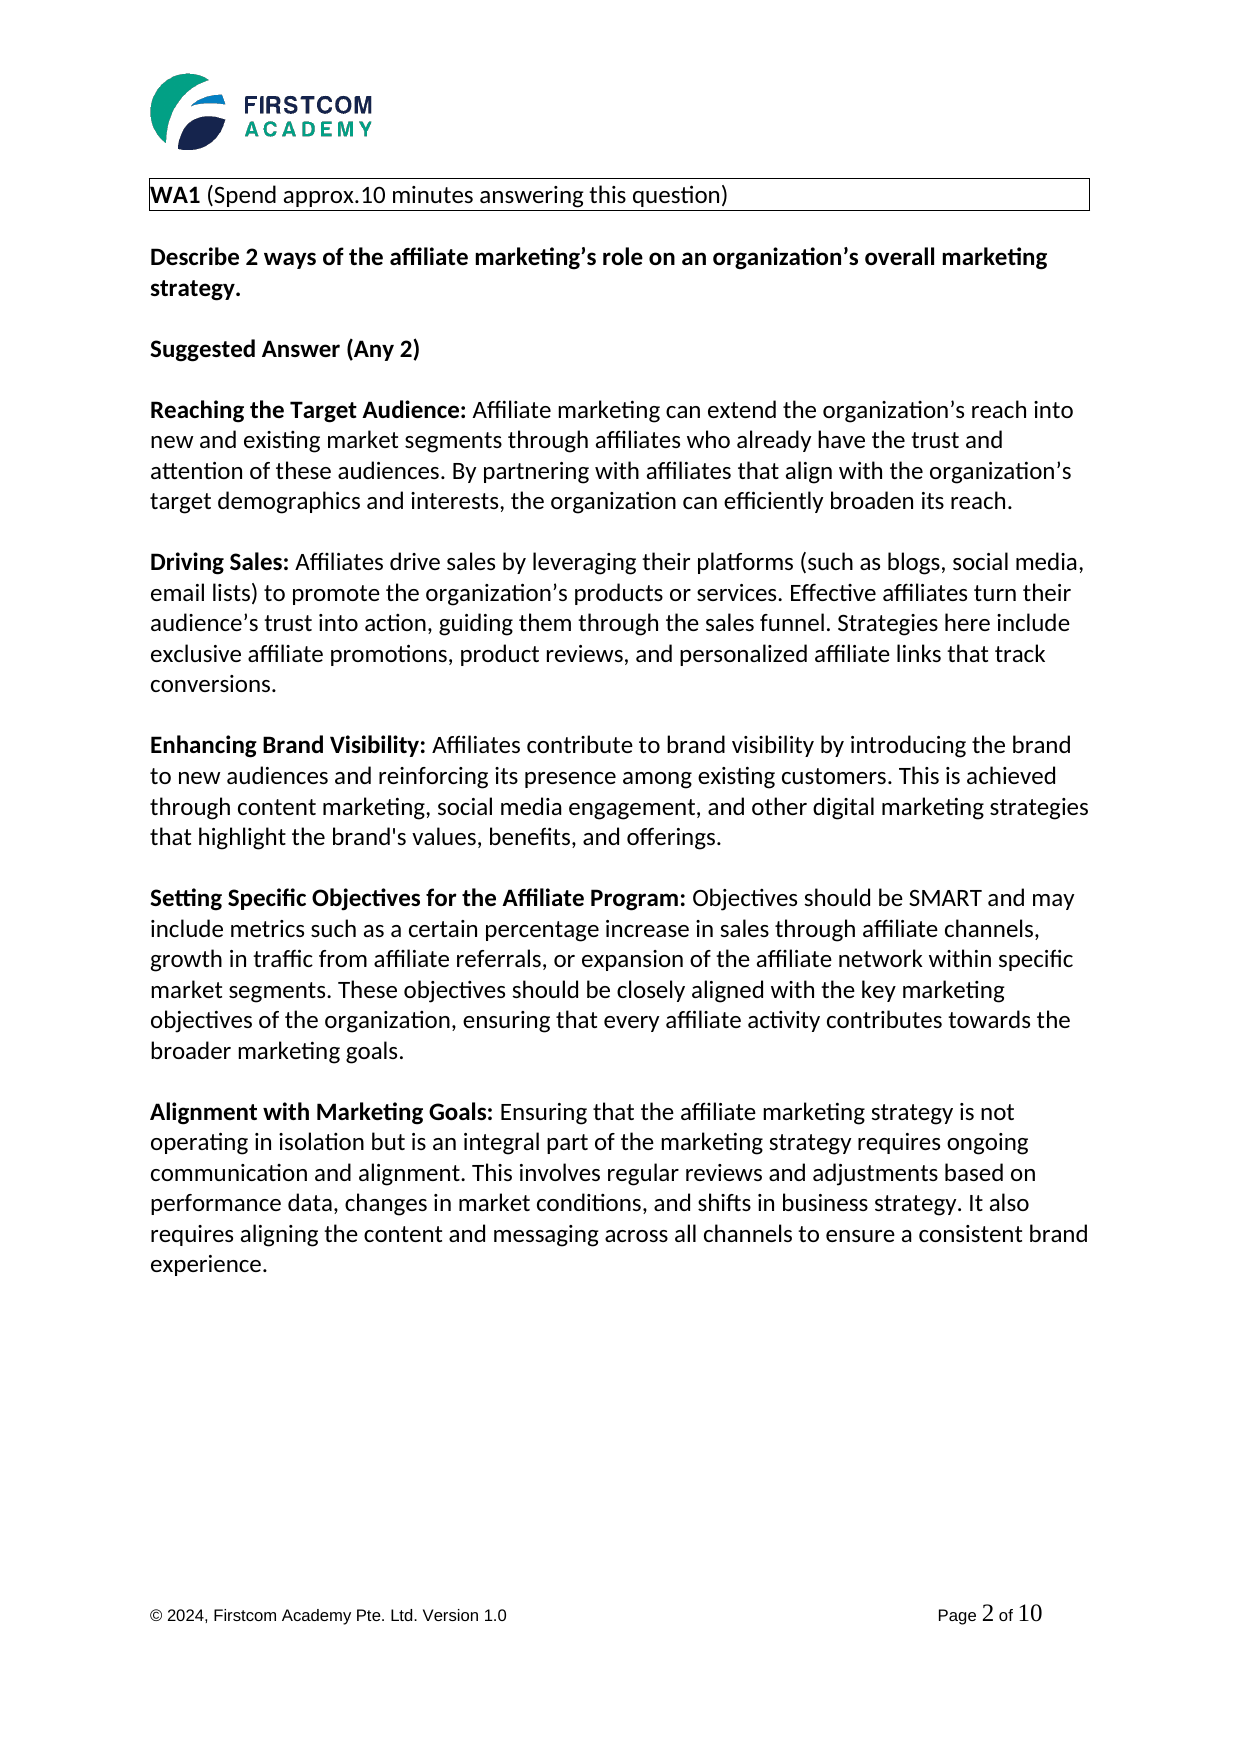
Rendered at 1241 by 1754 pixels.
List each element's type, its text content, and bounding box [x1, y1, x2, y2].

picture [150, 73, 372, 150]
text Suggested Answer (Any 2) [150, 333, 1090, 363]
text Describe 2 ways of the affiliate marketing’s role on an organization’s overall marketing strategy. [150, 241, 1090, 302]
text Reaching the Target Audience: Affiliate marketing can extend the organization’s reach into new and existing market segments through affiliates who already have the trust and attention of these audiences. By partnering with affiliates that align with the organization’s target demographics and interests, the organization can efficiently broaden its reach. [150, 394, 1090, 516]
text Setting Specific Objectives for the Affiliate Program: Objectives should be SMART and may include metrics such as a certain percentage increase in sales through affiliate channels, growth in traffic from affiliate referrals, or expansion of the affiliate network within specific market segments. These objectives should be closely aligned with the key marketing objectives of the organization, ensuring that every affiliate activity contributes towards the broader marketing goals. [150, 882, 1090, 1065]
text WA1 (Spend approx.10 minutes answering this question) [150, 179, 1089, 210]
text Enhancing Brand Visibility: Affiliates contribute to brand visibility by introducing the brand to new audiences and reinforcing its presence among existing customers. This is achieved through content marketing, social media engagement, and other digital marketing strategies that highlight the brand's values, benefits, and offerings. [150, 729, 1090, 852]
text Alignment with Marketing Goals: Ensuring that the affiliate marketing strategy is not operating in isolation but is an integral part of the marketing strategy requires ongoing communication and alignment. This involves regular reviews and adjustments based on performance data, changes in market conditions, and shifts in business strategy. It also requires aligning the content and messaging across all channels to ensure a consistent brand experience. [150, 1096, 1090, 1279]
text Driving Sales: Affiliates drive sales by leveraging their platforms (such as blogs, social media, email lists) to promote the organization’s products or services. Effective affiliates turn their audience’s trust into action, guiding them through the sales funnel. Strategies here include exclusive affiliate promotions, product reviews, and personalized affiliate links that track conversions. [150, 546, 1090, 699]
